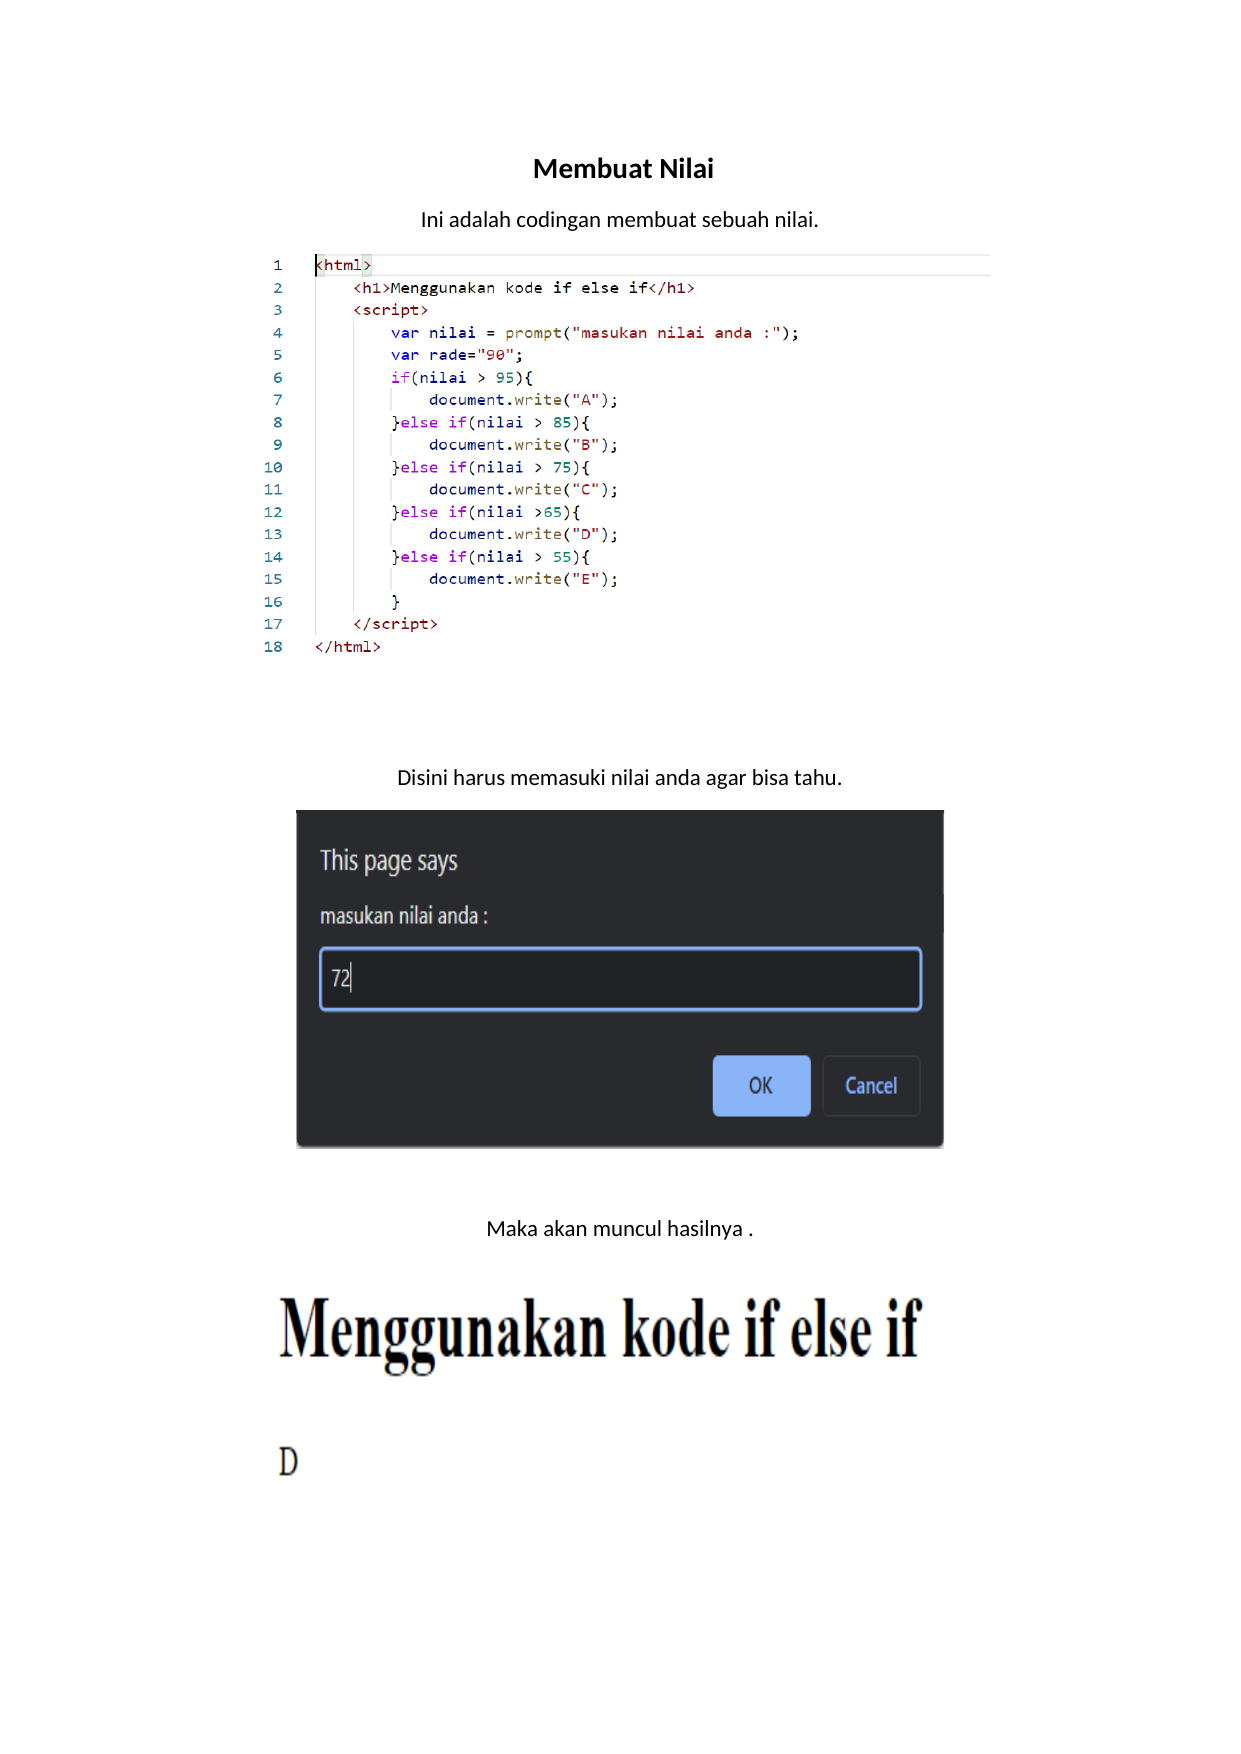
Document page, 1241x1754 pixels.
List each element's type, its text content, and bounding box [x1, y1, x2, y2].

text Ini adalah codingan membuat sebuah nilai. [150, 205, 1090, 233]
picture [296, 810, 945, 1149]
text Maka akan muncul hasilnya . [150, 1214, 1090, 1242]
picture [250, 252, 990, 745]
text Disini harus memasuki nilai anda agar bisa tahu. [150, 763, 1090, 791]
text Membuat Nilai [150, 150, 1090, 186]
picture [266, 1261, 974, 1534]
